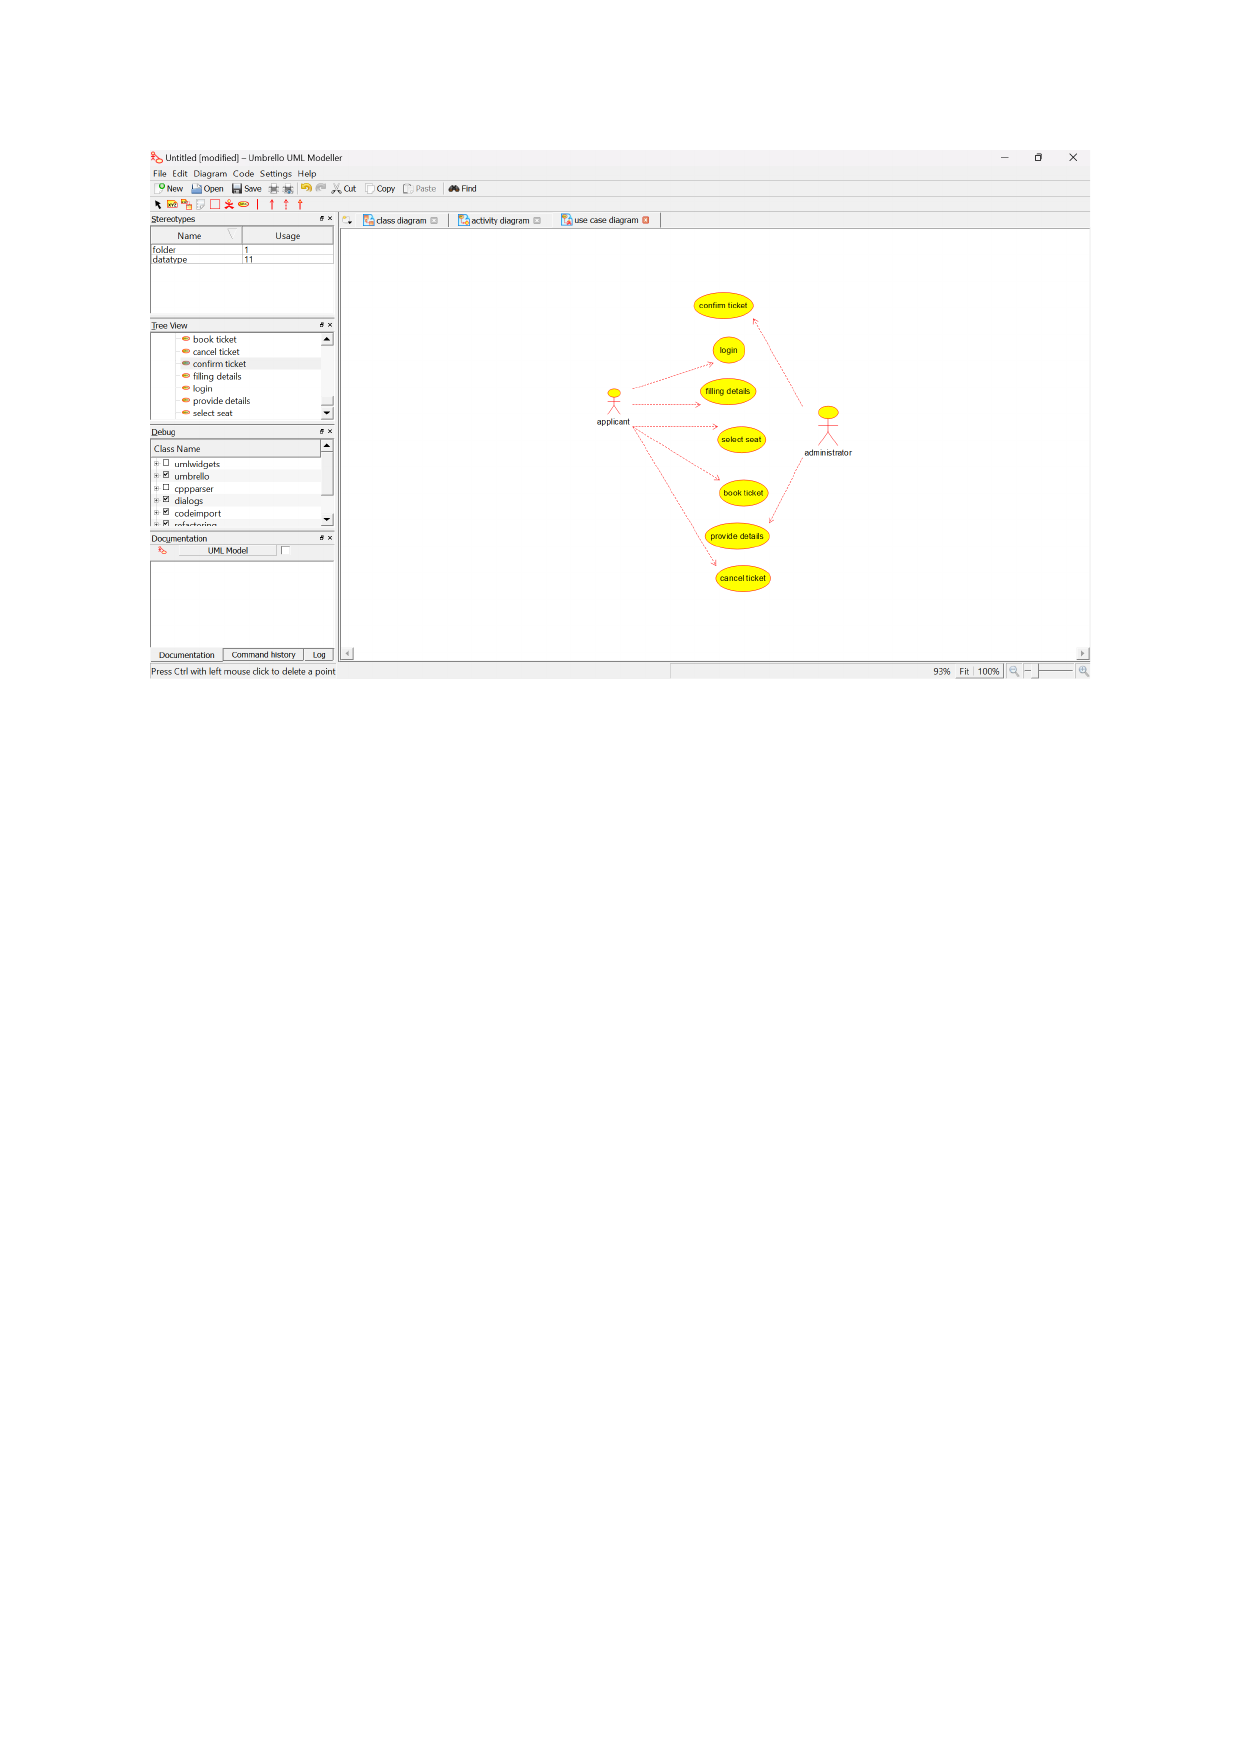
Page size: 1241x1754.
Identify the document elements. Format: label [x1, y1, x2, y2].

picture [150, 150, 1091, 679]
